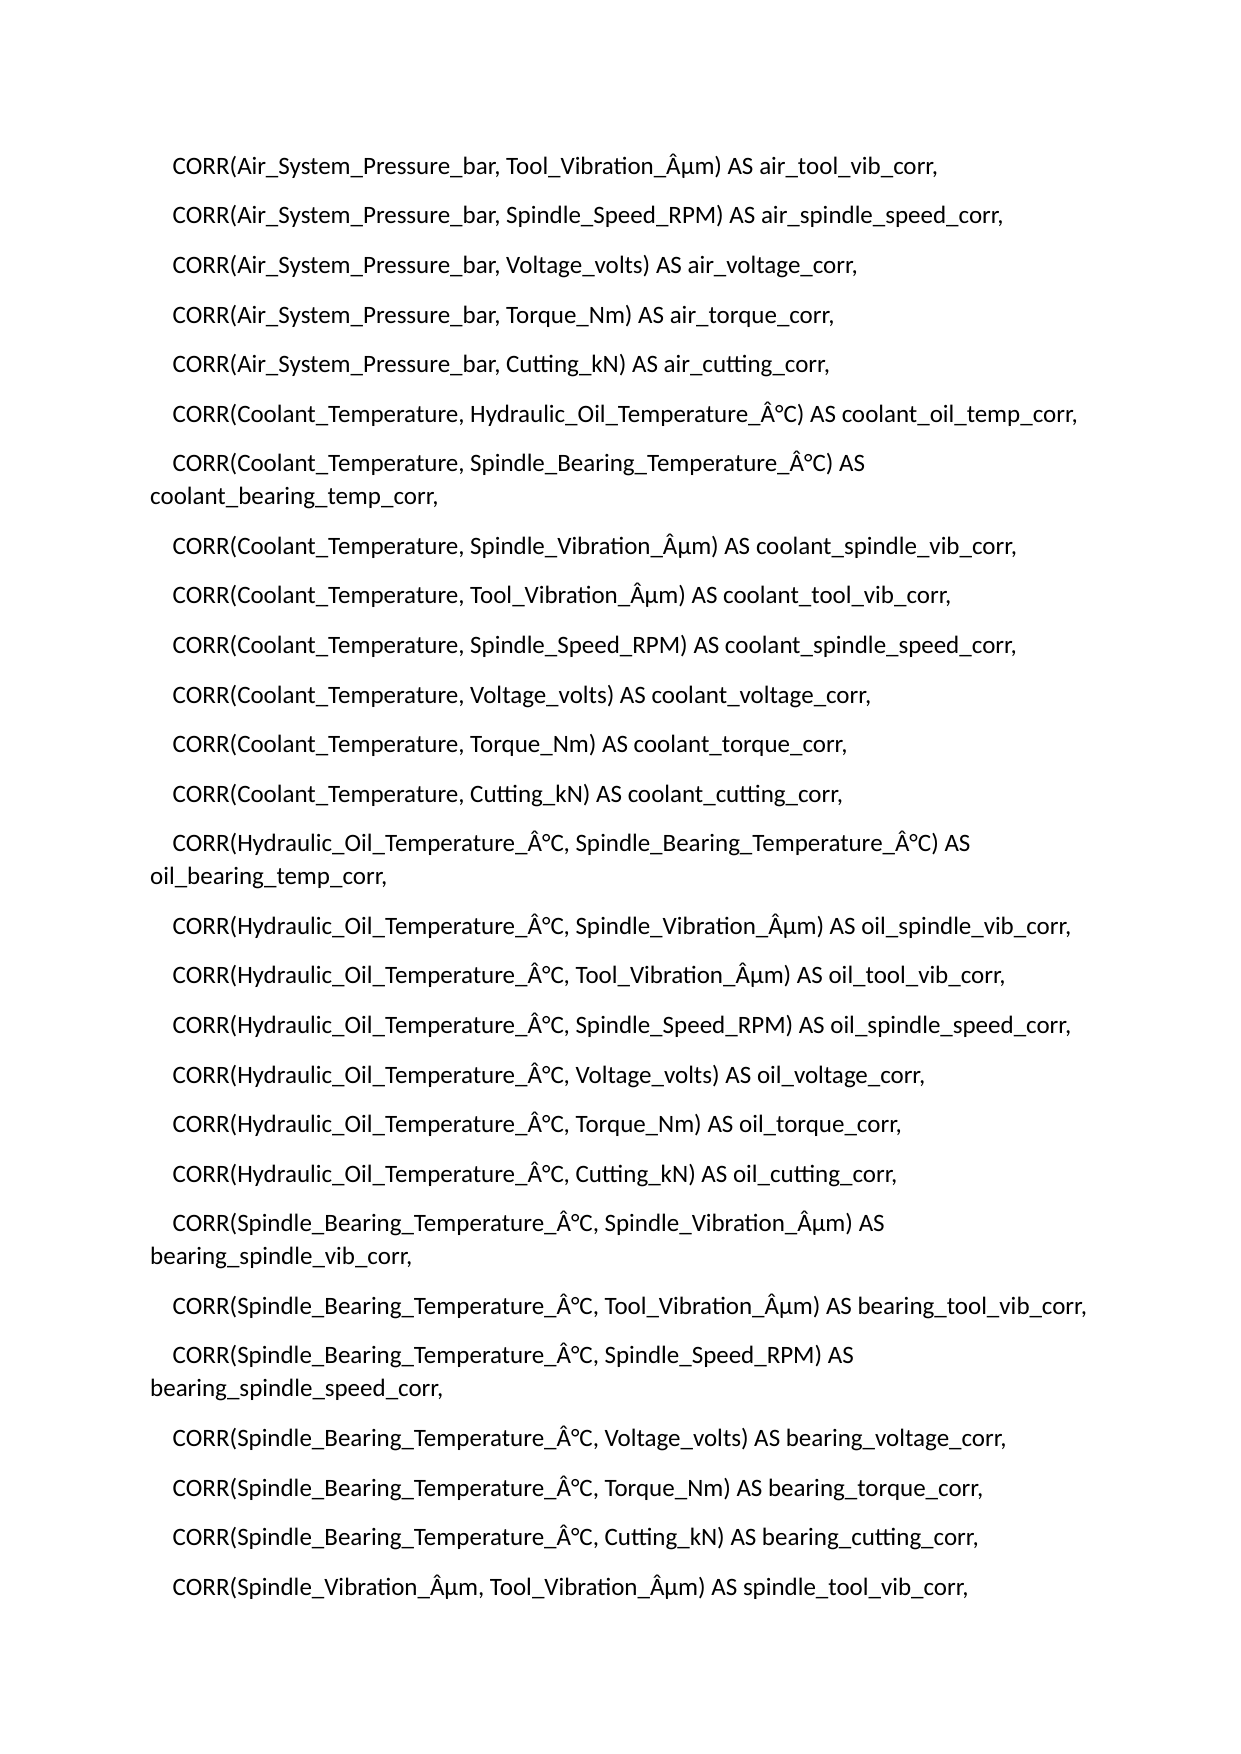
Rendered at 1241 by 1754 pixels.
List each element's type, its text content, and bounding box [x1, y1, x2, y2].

text CORR(Hydraulic_Oil_Temperature_Â°C, Voltage_volts) AS oil_voltage_corr, [150, 1059, 1090, 1089]
text CORR(Spindle_Bearing_Temperature_Â°C, Spindle_Speed_RPM) AS bearing_spindle_speed_corr, [150, 1339, 1090, 1403]
text CORR(Spindle_Bearing_Temperature_Â°C, Voltage_volts) AS bearing_voltage_corr, [150, 1422, 1090, 1453]
text CORR(Air_System_Pressure_bar, Voltage_volts) AS air_voltage_corr, [150, 249, 1090, 280]
text CORR(Spindle_Vibration_Âµm, Tool_Vibration_Âµm) AS spindle_tool_vib_corr, [150, 1571, 1090, 1601]
text CORR(Hydraulic_Oil_Temperature_Â°C, Spindle_Speed_RPM) AS oil_spindle_speed_corr, [150, 1009, 1090, 1040]
text CORR(Air_System_Pressure_bar, Cutting_kN) AS air_cutting_corr, [150, 348, 1090, 379]
text CORR(Coolant_Temperature, Tool_Vibration_Âµm) AS coolant_tool_vib_corr, [150, 579, 1090, 610]
text CORR(Spindle_Bearing_Temperature_Â°C, Torque_Nm) AS bearing_torque_corr, [150, 1472, 1090, 1502]
text CORR(Coolant_Temperature, Torque_Nm) AS coolant_torque_corr, [150, 728, 1090, 759]
text CORR(Spindle_Bearing_Temperature_Â°C, Tool_Vibration_Âµm) AS bearing_tool_vib_corr, [150, 1290, 1090, 1321]
text CORR(Hydraulic_Oil_Temperature_Â°C, Spindle_Vibration_Âµm) AS oil_spindle_vib_corr, [150, 910, 1090, 941]
text CORR(Air_System_Pressure_bar, Spindle_Speed_RPM) AS air_spindle_speed_corr, [150, 199, 1090, 230]
text CORR(Hydraulic_Oil_Temperature_Â°C, Tool_Vibration_Âµm) AS oil_tool_vib_corr, [150, 959, 1090, 990]
text CORR(Coolant_Temperature, Cutting_kN) AS coolant_cutting_corr, [150, 778, 1090, 808]
text CORR(Hydraulic_Oil_Temperature_Â°C, Cutting_kN) AS oil_cutting_corr, [150, 1158, 1090, 1188]
text CORR(Hydraulic_Oil_Temperature_Â°C, Torque_Nm) AS oil_torque_corr, [150, 1108, 1090, 1139]
text CORR(Spindle_Bearing_Temperature_Â°C, Spindle_Vibration_Âµm) AS bearing_spindle_vib_corr, [150, 1207, 1090, 1271]
text CORR(Coolant_Temperature, Hydraulic_Oil_Temperature_Â°C) AS coolant_oil_temp_corr, [150, 398, 1090, 428]
text CORR(Coolant_Temperature, Spindle_Bearing_Temperature_Â°C) AS coolant_bearing_temp_corr, [150, 447, 1090, 511]
text CORR(Air_System_Pressure_bar, Tool_Vibration_Âµm) AS air_tool_vib_corr, [150, 150, 1090, 181]
text CORR(Coolant_Temperature, Spindle_Speed_RPM) AS coolant_spindle_speed_corr, [150, 629, 1090, 660]
text CORR(Spindle_Bearing_Temperature_Â°C, Cutting_kN) AS bearing_cutting_corr, [150, 1521, 1090, 1552]
text CORR(Hydraulic_Oil_Temperature_Â°C, Spindle_Bearing_Temperature_Â°C) AS oil_bearing_temp_corr, [150, 827, 1090, 891]
text CORR(Air_System_Pressure_bar, Torque_Nm) AS air_torque_corr, [150, 299, 1090, 329]
text CORR(Coolant_Temperature, Spindle_Vibration_Âµm) AS coolant_spindle_vib_corr, [150, 530, 1090, 561]
text CORR(Coolant_Temperature, Voltage_volts) AS coolant_voltage_corr, [150, 679, 1090, 709]
